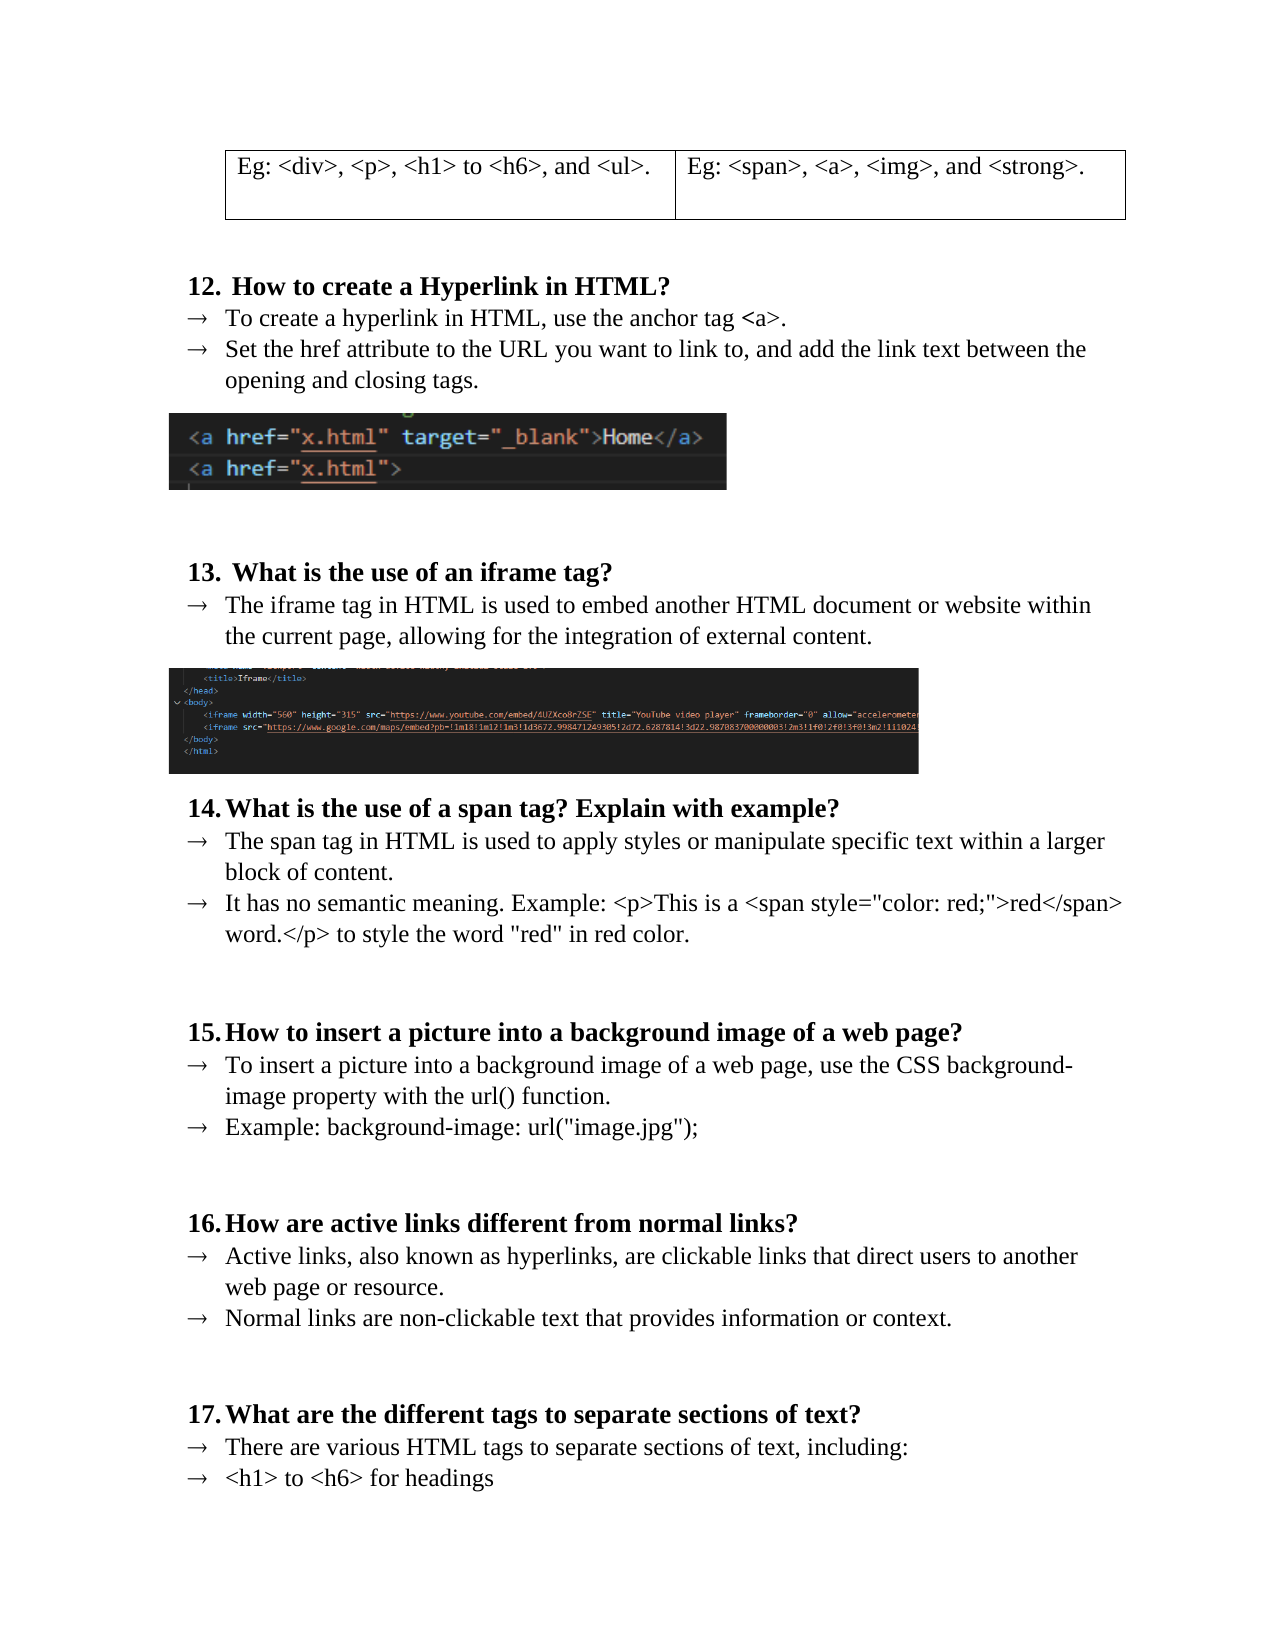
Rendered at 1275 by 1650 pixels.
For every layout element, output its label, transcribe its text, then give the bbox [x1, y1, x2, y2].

list The span tag in HTML is used to apply styles or manipulate specific text within a larger block of content. [187, 826, 1125, 886]
list To create a hyperlink in HTML, use the anchor tag <a>. [187, 303, 1125, 332]
list To insert a picture into a background image of a web page, use the CSS background-image property with the url() function. [187, 1050, 1125, 1109]
list There are various HTML tags to separate sections of text, including: [187, 1432, 1125, 1461]
list How to insert a picture into a background image of a web page? [187, 1016, 1125, 1047]
table_cell Eg: <div>, <p>, <h1> to <h6>, and <ul>. [226, 151, 675, 219]
list Example: background-image: url("image.jpg"); [187, 1112, 1125, 1141]
list <h1> to <h6> for headings [187, 1463, 1125, 1492]
list Set the href attribute to the URL you want to link to, and add the link text between the opening and closing tags. [187, 334, 1125, 394]
list It has no semantic meaning. Example: <p>This is a <span style="color: red;">red</span> word.</p> to style the word "red" in red color. [187, 888, 1125, 948]
list How are active links different from normal links? [187, 1207, 1125, 1238]
list Normal links are non-clickable text that provides information or context. [187, 1303, 1125, 1332]
list What is the use of a span tag? Explain with example? [187, 792, 1125, 823]
list Active links, also known as hyperlinks, are clickable links that direct users to another web page or resource. [187, 1241, 1125, 1301]
list What are the different tags to separate sections of text? [187, 1398, 1125, 1429]
list The iframe tag in HTML is used to embed another HTML document or website within the current page, allowing for the integration of external content. [187, 590, 1125, 650]
table_cell Eg: <span>, <a>, <img>, and <strong>. [676, 151, 1125, 219]
list How to create a Hyperlink in HTML? [187, 270, 1125, 301]
list What is the use of an iframe tag? [187, 556, 1125, 588]
